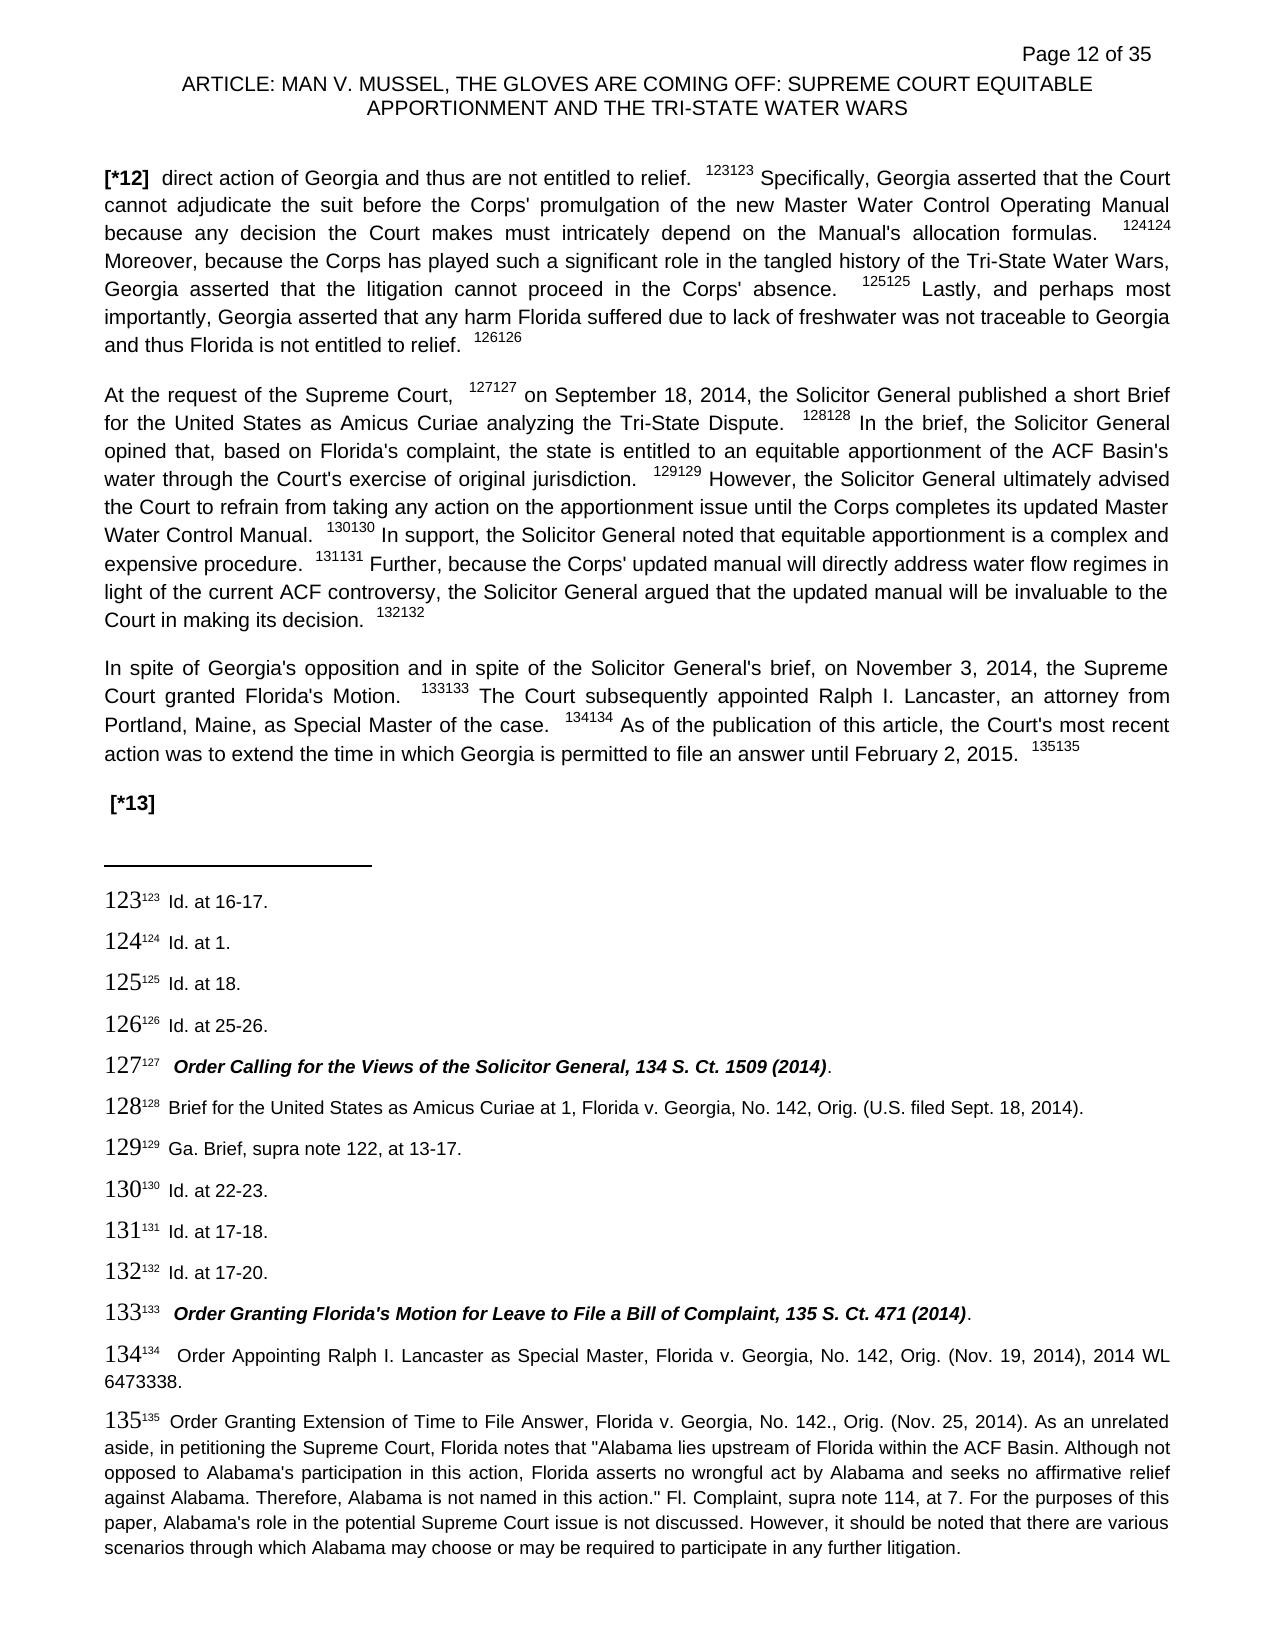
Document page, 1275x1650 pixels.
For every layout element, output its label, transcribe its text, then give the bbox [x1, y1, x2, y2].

text At the request of the Supreme Court, 127 on September 18, 2014, the Solicitor General published a short Brief for the United States as Amicus Curiae analyzing the Tri-State Dispute. 128 In the brief, the Solicitor General opined that, based on Florida's complaint, the state is entitled to an equitable apportionment of the ACF Basin's water through the Court's exercise of original jurisdiction. 129 However, the Solicitor General ultimately advised the Court to refrain from taking any action on the apportionment issue until the Corps completes its updated Master Water Control Manual. 130 In support, the Solicitor General noted that equitable apportionment is a complex and expensive procedure. 131 Further, because the Corps' updated manual will directly address water flow regimes in light of the current ACF controversy, the Solicitor General argued that the updated manual will be invaluable to the Court in making its decision. 132 [104, 378, 1171, 632]
text On February 10, 2014, Georgia filed a response in opposition to Florida's motion. 122 In its response, Georgia claimed that Florida's move to petition the Court should fail for three key reasons: (i) the move was premature, (ii) the move failed to join an indispensable party, and (iii) Florida and its citizens were not adversely affected by the [*12] direct action of Georgia and thus are not entitled to relief. 123 Specifically, Georgia asserted that the Court cannot adjudicate the suit before the Corps' promulgation of the new Master Water Control Operating Manual because any decision the Court makes must intricately depend on the Manual's allocation formulas. 124 Moreover, because the Corps has played such a significant role in the tangled history of the Tri-State Water Wars, Georgia asserted that the litigation cannot proceed in the Corps' absence. 125 Lastly, and perhaps most importantly, Georgia asserted that any harm Florida suffered due to lack of freshwater was not traceable to Georgia and thus Florida is not entitled to relief. 126 [104, 161, 1171, 358]
text In spite of Georgia's opposition and in spite of the Solicitor General's brief, on November 3, 2014, the Supreme Court granted Florida's Motion. 133 The Court subsequently appointed Ralph I. Lancaster, an attorney from Portland, Maine, as Special Master of the case. 134 As of the publication of this article, the Court's most recent action was to extend the time in which Georgia is permitted to file an answer until February 2, 2015. 135 [104, 653, 1171, 766]
text [*13] [104, 787, 1171, 814]
